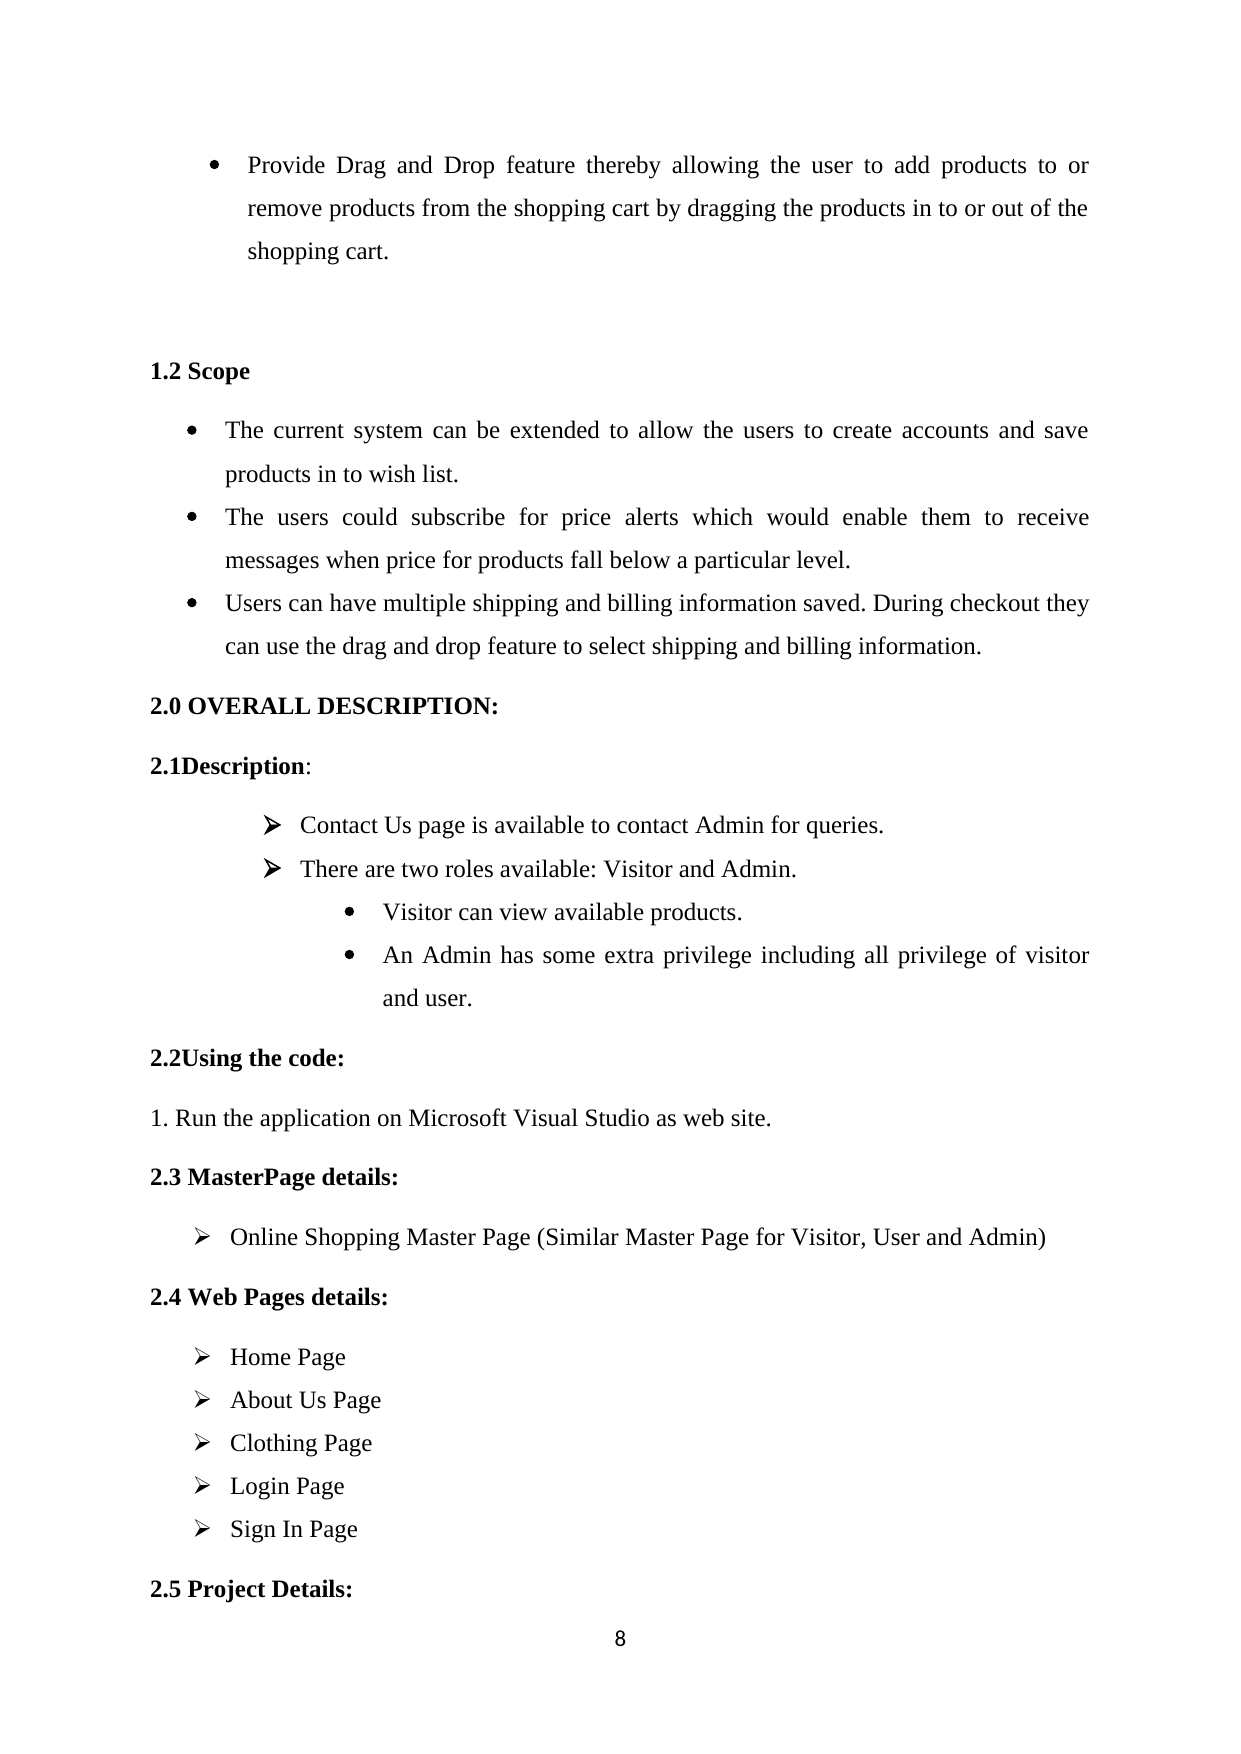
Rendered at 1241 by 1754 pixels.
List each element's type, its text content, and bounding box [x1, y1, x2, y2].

list Clothing Page [192, 1428, 1090, 1457]
text 2.2Using the code: [150, 1043, 1090, 1072]
list Login Page [192, 1471, 1090, 1500]
list About Us Page [192, 1385, 1090, 1414]
list Users can have multiple shipping and billing information saved. During checkout they can use the drag and drop feature to select shipping and billing information. [187, 588, 1090, 660]
text 2.4 Web Pages details: [150, 1282, 1090, 1311]
list Contact Us page is available to contact Admin for queries. [262, 811, 1090, 839]
list The current system can be extended to allow the users to create accounts and save products in to wish list. [187, 416, 1090, 487]
list Online Shopping Master Page (Similar Master Page for Visitor, User and Admin) [192, 1222, 1090, 1251]
text 2.3 MasterPage details: [150, 1162, 1090, 1191]
text 2.5 Project Details: [150, 1574, 1090, 1603]
text 1. Run the application on Microsoft Visual Studio as web site. [150, 1103, 1090, 1131]
text 2.0 OVERALL DESCRIPTION: [150, 691, 1090, 720]
list An Admin has some extra privilege including all privilege of visitor and user. [345, 940, 1090, 1012]
list There are two roles available: Visitor and Admin. [262, 854, 1090, 882]
list Visitor can view available products. [345, 897, 1090, 926]
text 2.1Description: [150, 751, 1090, 779]
list Home Page [192, 1342, 1090, 1371]
list Provide Drag and Drop feature thereby allowing the user to add products to or remove products from the shopping cart by dragging the products in to or out of the shopping cart. [210, 150, 1090, 265]
text 1.2 Scope [150, 356, 1090, 384]
list Sign In Page [192, 1514, 1090, 1543]
list The users could subscribe for price alerts which would enable them to receive messages when price for products fall below a particular level. [187, 502, 1090, 574]
